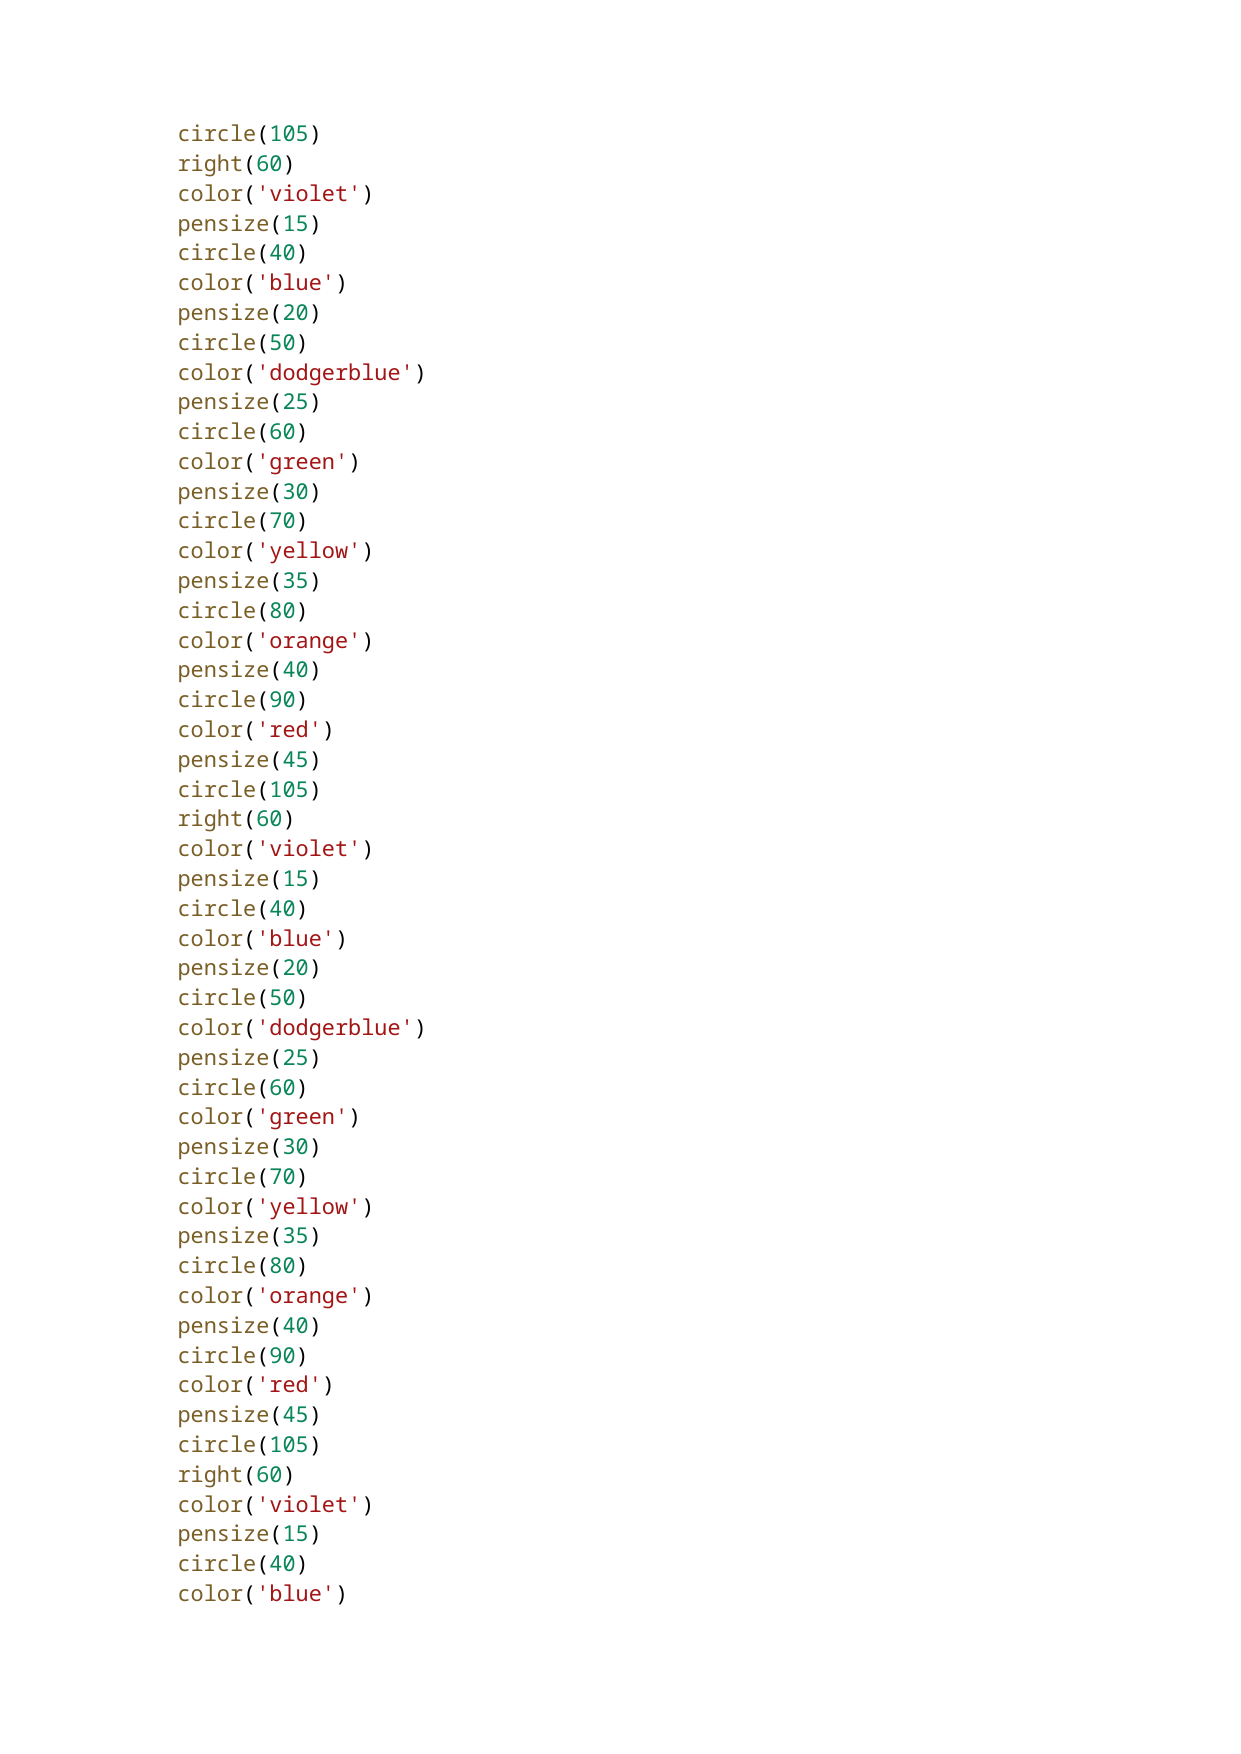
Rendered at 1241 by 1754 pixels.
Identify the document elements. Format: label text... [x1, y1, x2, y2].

text right(60) [177, 1459, 1152, 1488]
text circle(90) [177, 1339, 1152, 1369]
text color('violet') [177, 1488, 1152, 1518]
text color('violet') [177, 833, 1152, 863]
text pensize(35) [177, 1220, 1152, 1250]
text color('blue') [177, 922, 1152, 952]
text circle(80) [177, 1250, 1152, 1280]
text color('orange') [177, 624, 1152, 654]
text right(60) [177, 148, 1152, 178]
text pensize(25) [177, 1042, 1152, 1071]
text circle(70) [177, 505, 1152, 535]
text pensize(15) [177, 1518, 1152, 1548]
text circle(40) [177, 1548, 1152, 1578]
text color('orange') [177, 1280, 1152, 1310]
text pensize(25) [177, 386, 1152, 416]
text circle(40) [177, 237, 1152, 267]
text color('red') [177, 1369, 1152, 1399]
text circle(105) [177, 1429, 1152, 1459]
text color('dodgerblue') [177, 356, 1152, 386]
text circle(90) [177, 684, 1152, 714]
text pensize(15) [177, 863, 1152, 893]
text circle(70) [177, 1161, 1152, 1191]
text circle(105) [177, 118, 1152, 148]
text right(60) [177, 803, 1152, 833]
text pensize(45) [177, 1399, 1152, 1429]
text color('yellow') [177, 535, 1152, 565]
text circle(105) [177, 773, 1152, 803]
text color('yellow') [177, 1191, 1152, 1220]
text color('blue') [177, 267, 1152, 297]
text color('red') [177, 714, 1152, 744]
text color('blue') [177, 1578, 1152, 1608]
text circle(40) [177, 893, 1152, 922]
text circle(50) [177, 327, 1152, 356]
text pensize(20) [177, 297, 1152, 327]
text circle(80) [177, 595, 1152, 624]
text color('green') [177, 446, 1152, 476]
text pensize(30) [177, 1131, 1152, 1161]
text pensize(20) [177, 952, 1152, 982]
text pensize(40) [177, 1310, 1152, 1339]
text pensize(45) [177, 744, 1152, 773]
text circle(60) [177, 416, 1152, 446]
text color('violet') [177, 178, 1152, 207]
text pensize(30) [177, 476, 1152, 505]
text pensize(15) [177, 207, 1152, 237]
text circle(50) [177, 982, 1152, 1012]
text color('dodgerblue') [177, 1012, 1152, 1042]
text pensize(40) [177, 654, 1152, 684]
text pensize(35) [177, 565, 1152, 595]
text circle(60) [177, 1071, 1152, 1101]
text color('green') [177, 1101, 1152, 1131]
